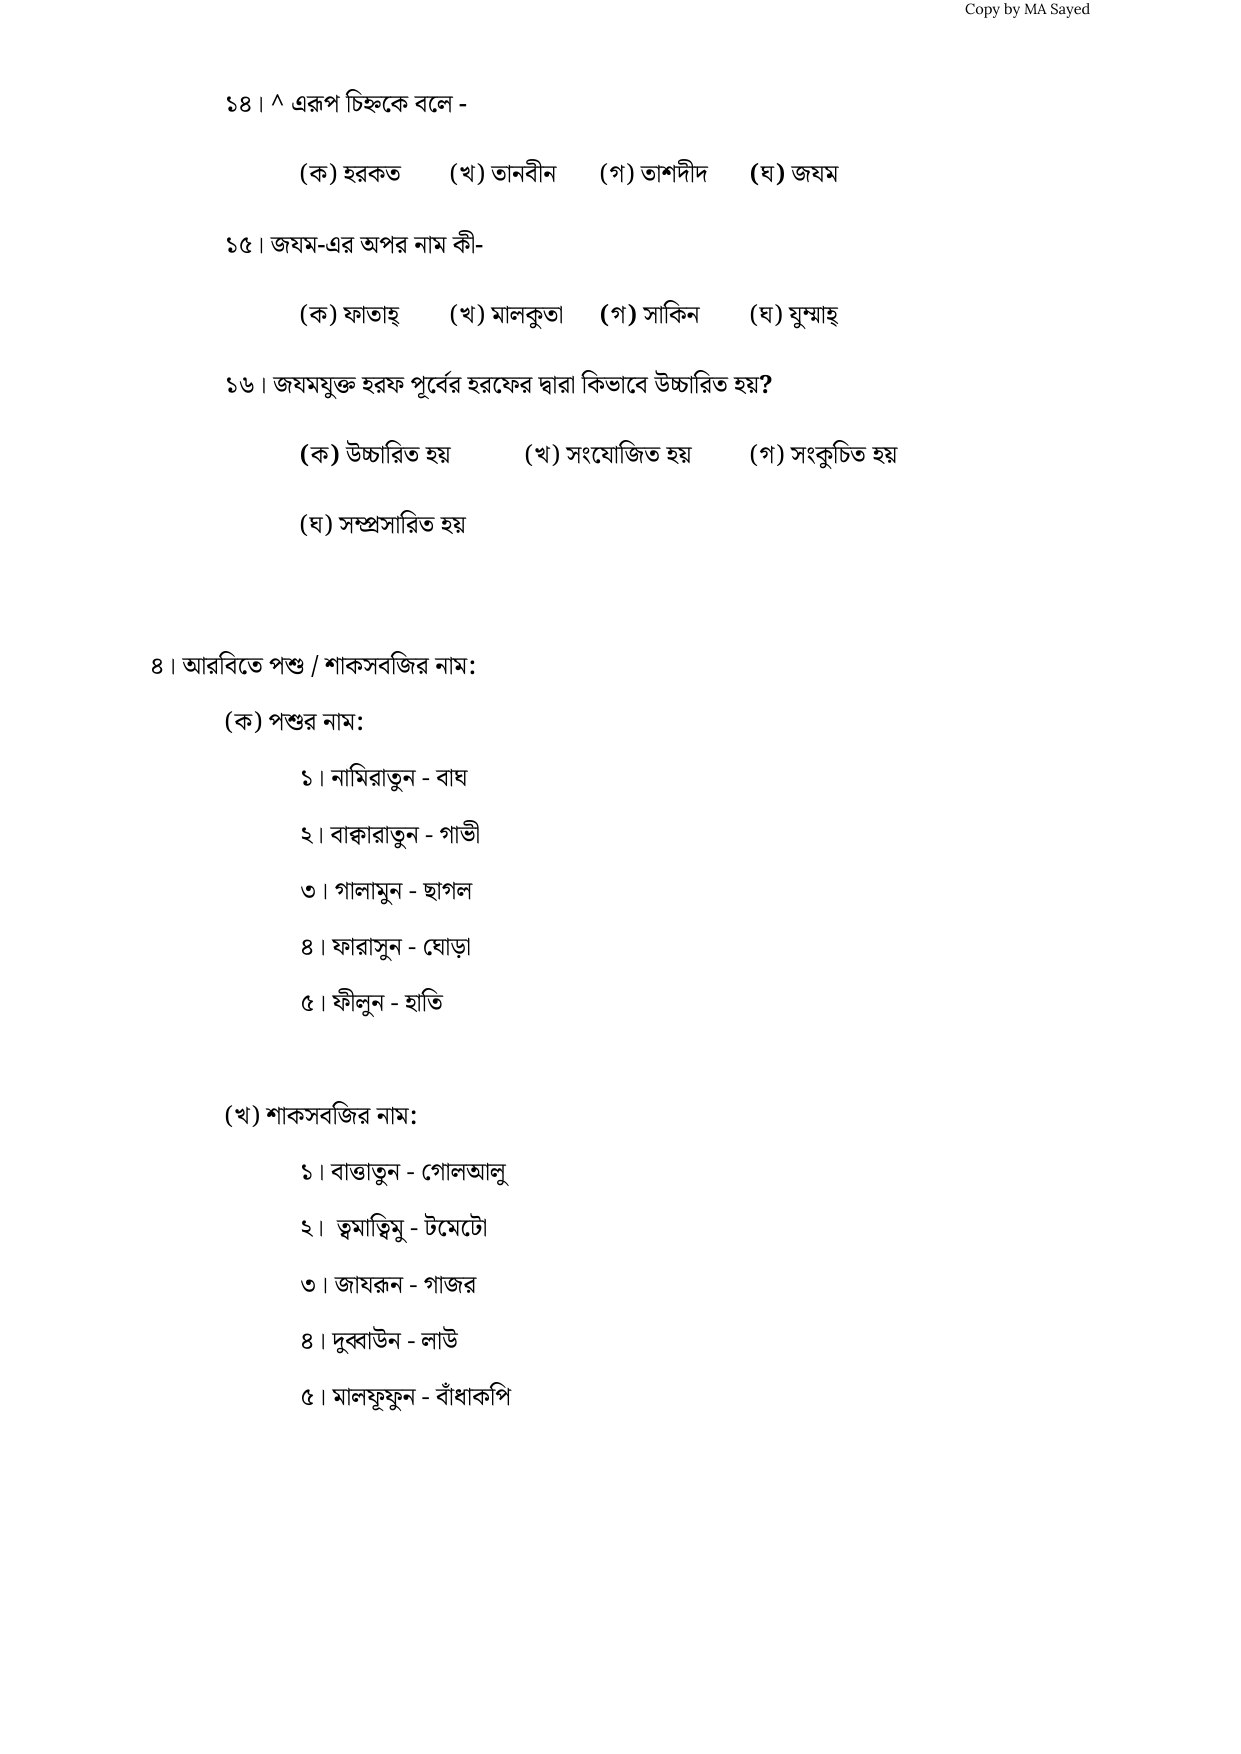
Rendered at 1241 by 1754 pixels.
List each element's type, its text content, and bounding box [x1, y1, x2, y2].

text ১। নামিরাতুন - বাঘ [300, 759, 1090, 799]
text ৫। ফীলুন - হাতি [300, 984, 1090, 1024]
text ৩। গালামুন - ছাগল [300, 872, 1090, 912]
text (ঘ) সম্প্রসারিত হয় [300, 507, 1090, 547]
text (ক) ফাতাহ্ (খ) মালকুতা (গ) সাকিন (ঘ) যুম্মাহ্ [300, 296, 1090, 336]
text ২। বাক্বারাতুন - গাভী [300, 816, 1090, 856]
text ৪। ফারাসুন - ঘোড়া [300, 928, 1090, 968]
text (খ) শাকসবজির নাম: [225, 1097, 1090, 1137]
text ১৪। ^ এরূপ চিহ্নকে বলে - [225, 85, 1090, 125]
text ৩। জাযরূন - গাজর [300, 1266, 1090, 1306]
text (ক) হরকত (খ) তানবীন (গ) তাশদীদ (ঘ) জযম [300, 156, 1090, 196]
text ৪। আরবিতে পশু / শাকসবজির নাম: [150, 647, 1090, 687]
text ১৬। জযমযুক্ত হরফ পূর্বের হরফের দ্বারা কিভাবে উচ্চারিত হয়? [225, 366, 1090, 406]
text ১। বাত্তাতুন - গোলআলু [300, 1153, 1090, 1193]
text ২। ত্বমাত্বিমু - টমেটো [300, 1209, 1090, 1249]
text ৫। মালফূফুন - বাঁধাকপি [300, 1378, 1090, 1418]
text ১৫। জযম-এর অপর নাম কী- [225, 226, 1090, 266]
text (ক) উচ্চারিত হয় (খ) সংযোজিত হয় (গ) সংকুচিত হয় [300, 436, 1090, 476]
text ৪। দুব্বাউন - লাউ [300, 1322, 1090, 1362]
text (ক) পশুর নাম: [225, 703, 1090, 743]
